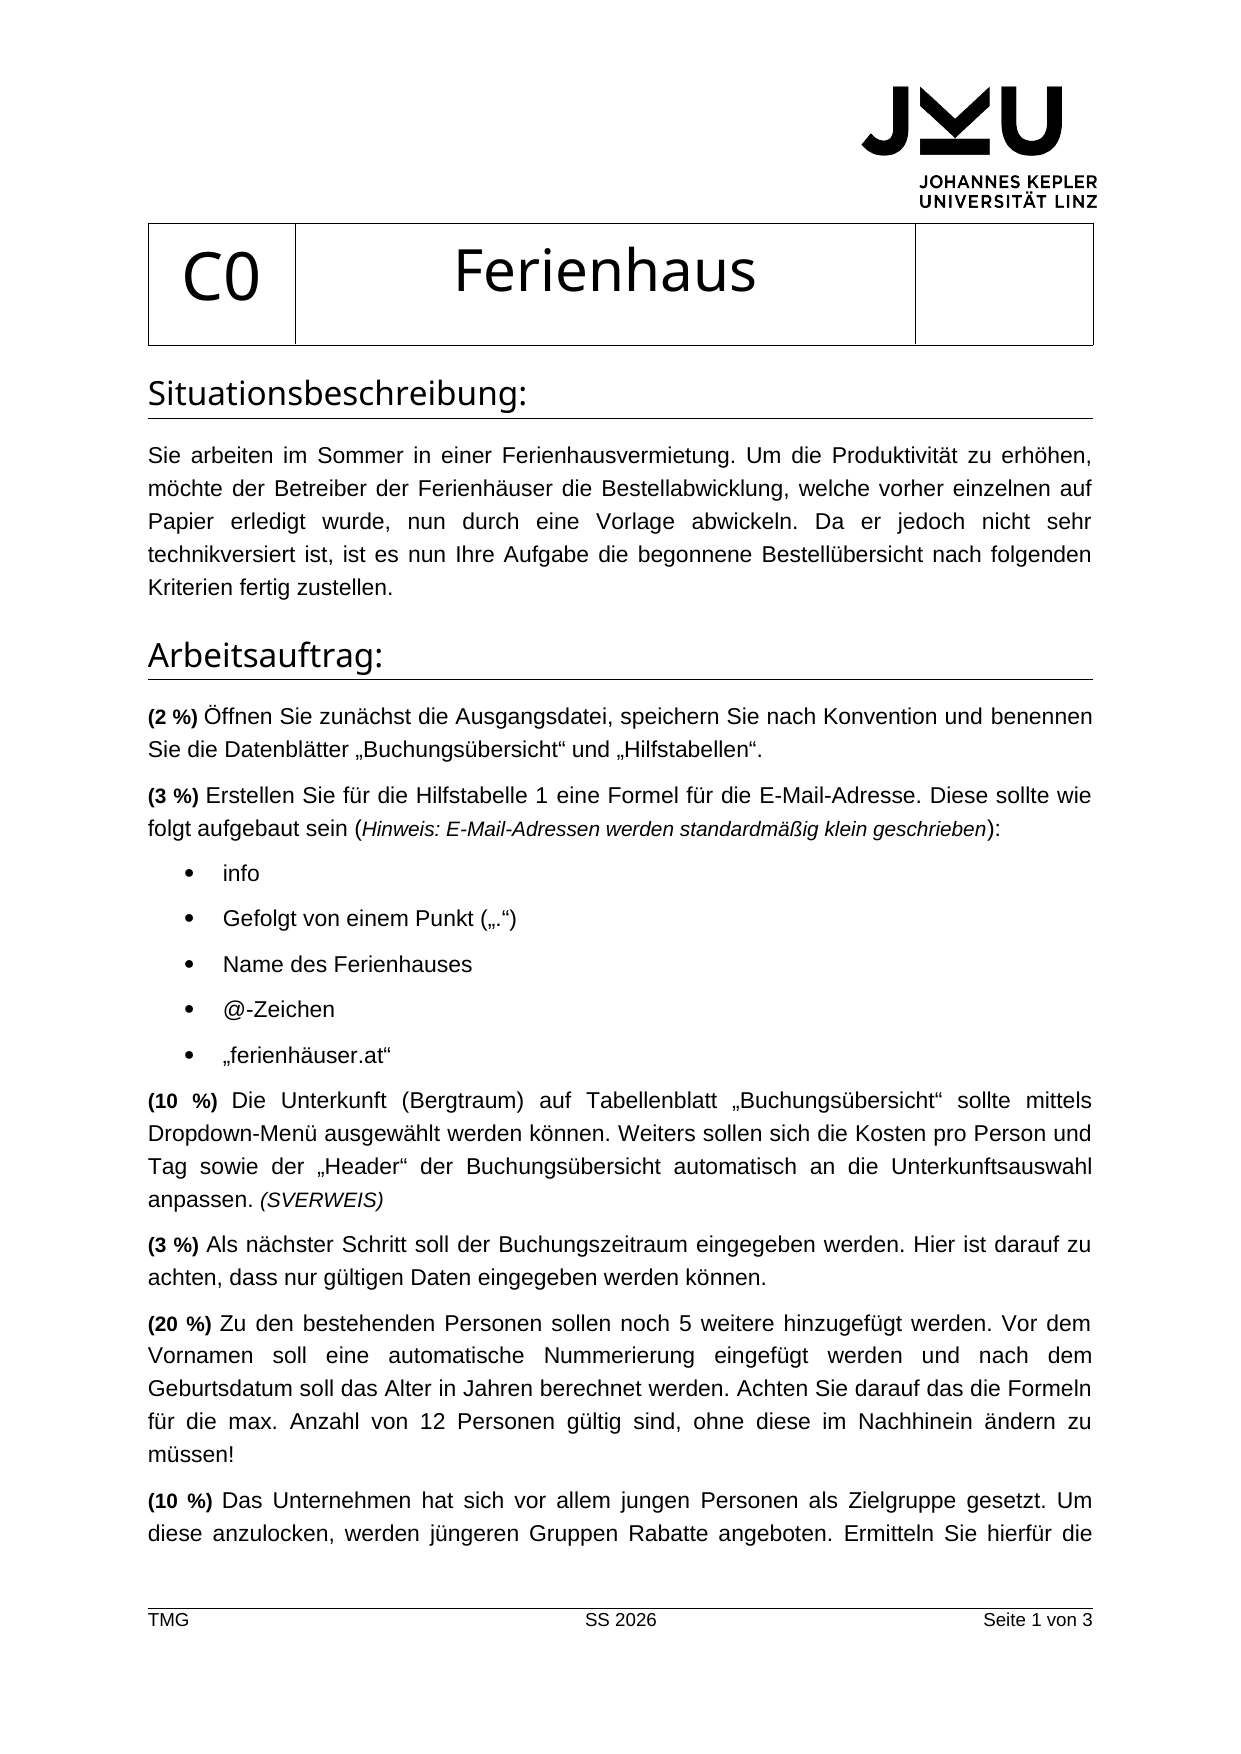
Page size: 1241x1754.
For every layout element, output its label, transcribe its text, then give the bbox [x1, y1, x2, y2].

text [148, 1487, 1093, 1546]
text Sie arbeiten im Sommer in einer Ferienhausvermietung. Um die Produktivität zu erhöhen, möchte der Betreiber der Ferienhäuser die Bestellabwicklung, welche vorher einzelnen auf Papier erledigt wurde, nun durch eine Vorlage abwickeln. Da er jedoch nicht sehr technikversiert ist, ist es nun Ihre Aufgabe die begonnene Bestellübersicht nach folgenden Kriterien fertig zustellen. [148, 442, 1093, 600]
table_header [916, 224, 1093, 344]
list Gefolgt von einem Punkt („.“) [185, 905, 1093, 932]
text (3 %) Als nächster Schritt soll der Buchungszeitraum eingegeben werden. Hier ist darauf zu achten, dass nur gültigen Daten eingegeben werden können. [148, 1231, 1093, 1291]
list „ferienhäuser.at“ [185, 1042, 1093, 1068]
list Name des Ferienhauses [185, 951, 1093, 977]
table_header C0 [149, 224, 295, 344]
text (3 %) Erstellen Sie für die Hilfstabelle 1 eine Formel für die E-Mail-Adresse. Diese sollte wie folgt aufgebaut sein (Hinweis: E-Mail-Adressen werden standardmäßig klein geschrieben): [148, 782, 1093, 841]
picture [826, 48, 1132, 223]
subtitle Situationsbeschreibung: [148, 370, 1093, 418]
text (2 %) Öffnen Sie zunächst die Ausgangsdatei, speichern Sie nach Konvention und benennen Sie die Datenblätter „Buchungsübersicht“ und „Hilfstabellen“. [148, 703, 1093, 763]
list @-Zeichen [185, 996, 1093, 1023]
text (10 %) Die Unterkunft (Bergtraum) auf Tabellenblatt „Buchungsübersicht“ sollte mittels Dropdown-Menü ausgewählt werden können. Weiters sollen sich die Kosten pro Person und Tag sowie der „Header“ der Buchungsübersicht automatisch an die Unterkunftsauswahl anpassen. (SVERWEIS) [148, 1087, 1093, 1212]
subtitle Arbeitsauftrag: [148, 631, 1093, 679]
table_header Ferienhaus [296, 224, 915, 344]
list info [185, 860, 1093, 886]
text (20 %) Zu den bestehenden Personen sollen noch 5 weitere hinzugefügt werden. Vor dem Vornamen soll eine automatische Nummerierung eingefügt werden und nach dem Geburtsdatum soll das Alter in Jahren berechnet werden. Achten Sie darauf das die Formeln für die max. Anzahl von 12 Personen gültig sind, ohne diese im Nachhinein ändern zu müssen! [148, 1309, 1093, 1468]
